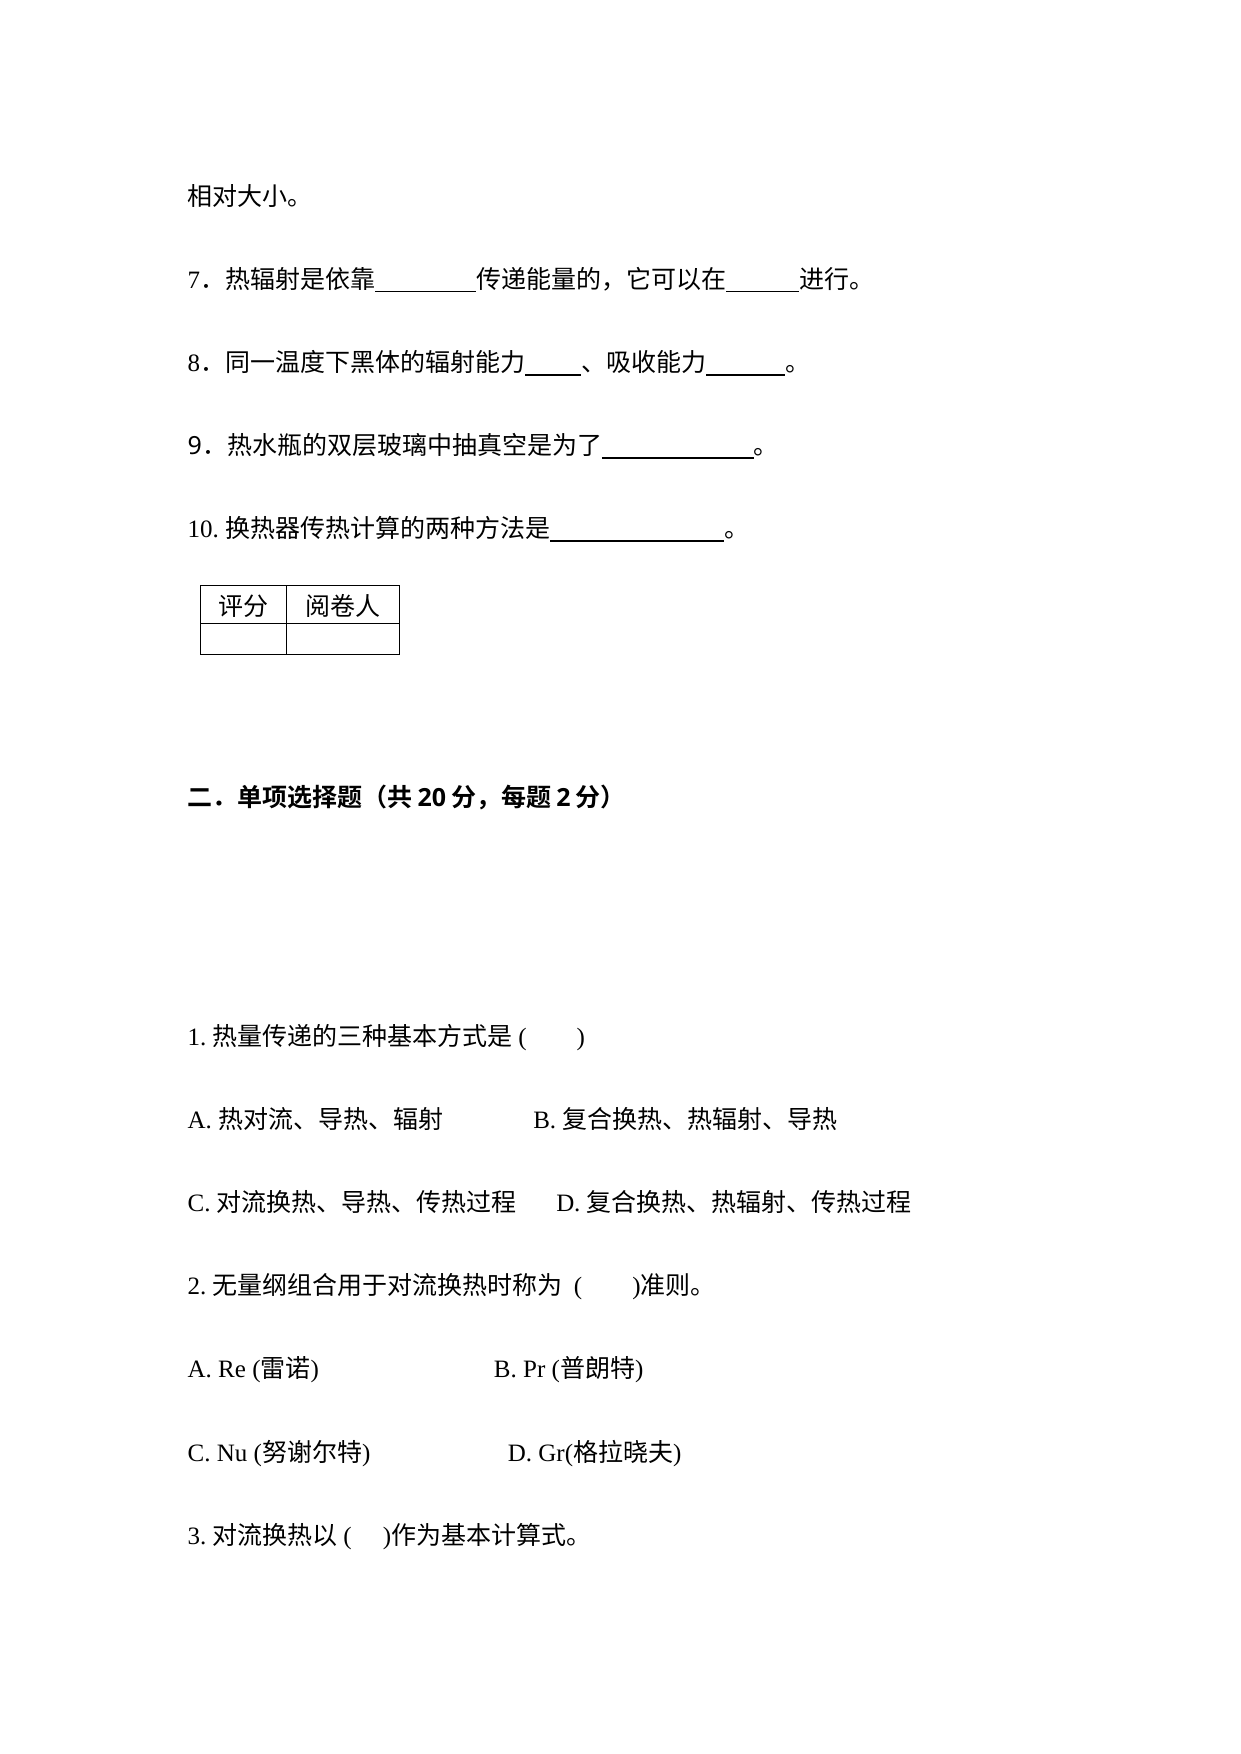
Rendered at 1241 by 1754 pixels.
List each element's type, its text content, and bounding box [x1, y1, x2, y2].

text C. Nu (努谢尔特) D. Gr(格拉晓夫) [187, 1418, 1106, 1483]
text 8．同一温度下黑体的辐射能力 、吸收能力 。 [187, 328, 1106, 393]
text 7．热辐射是依靠 传递能量的，它可以在 进行。 [187, 245, 1106, 310]
text 9．热水瓶的双层玻璃中抽真空是为了 。 [187, 411, 1106, 476]
text 10. 换热器传热计算的两种方法是 。 [187, 494, 1106, 559]
text 相对大小。 [187, 162, 1106, 227]
text C. 对流换热、导热、传热过程 D. 复合换热、热辐射、传热过程 [187, 1168, 1106, 1233]
text 二．单项选择题（共20分，每题2分） [187, 763, 1053, 828]
text 2. 无量纲组合用于对流换热时称为 ( )准则。 [187, 1251, 1106, 1316]
text A. Re (雷诺) B. Pr (普朗特) [187, 1334, 1106, 1399]
text A. 热对流、导热、辐射 B. 复合换热、热辐射、导热 [187, 1085, 1106, 1150]
text 3. 对流换热以 ( )作为基本计算式。 [187, 1501, 1106, 1566]
text 1. 热量传递的三种基本方式是 ( ) [187, 1002, 1106, 1067]
